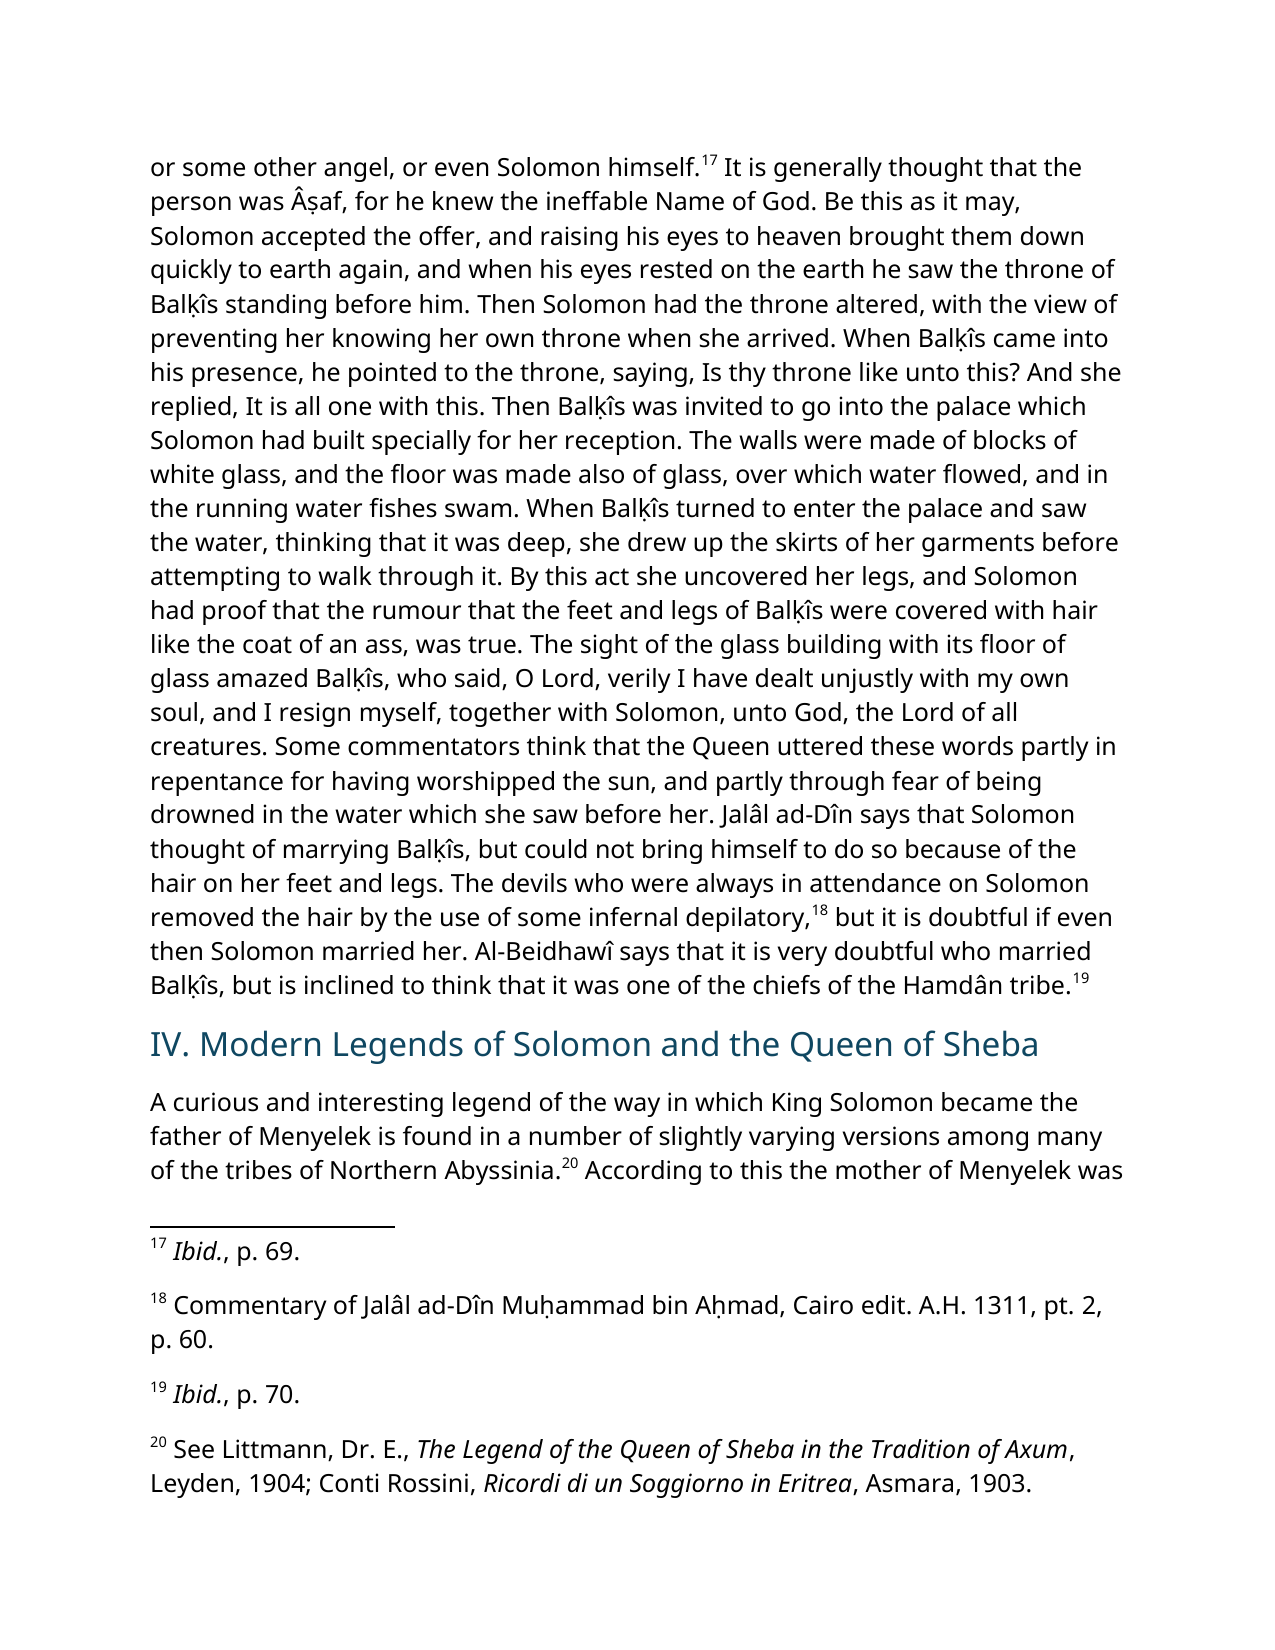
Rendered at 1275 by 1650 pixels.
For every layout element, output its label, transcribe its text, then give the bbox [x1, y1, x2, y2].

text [150, 150, 1125, 1002]
subtitle IV. Modern Legends of Solomon and the Queen of Sheba [150, 1020, 1125, 1066]
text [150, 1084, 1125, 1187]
